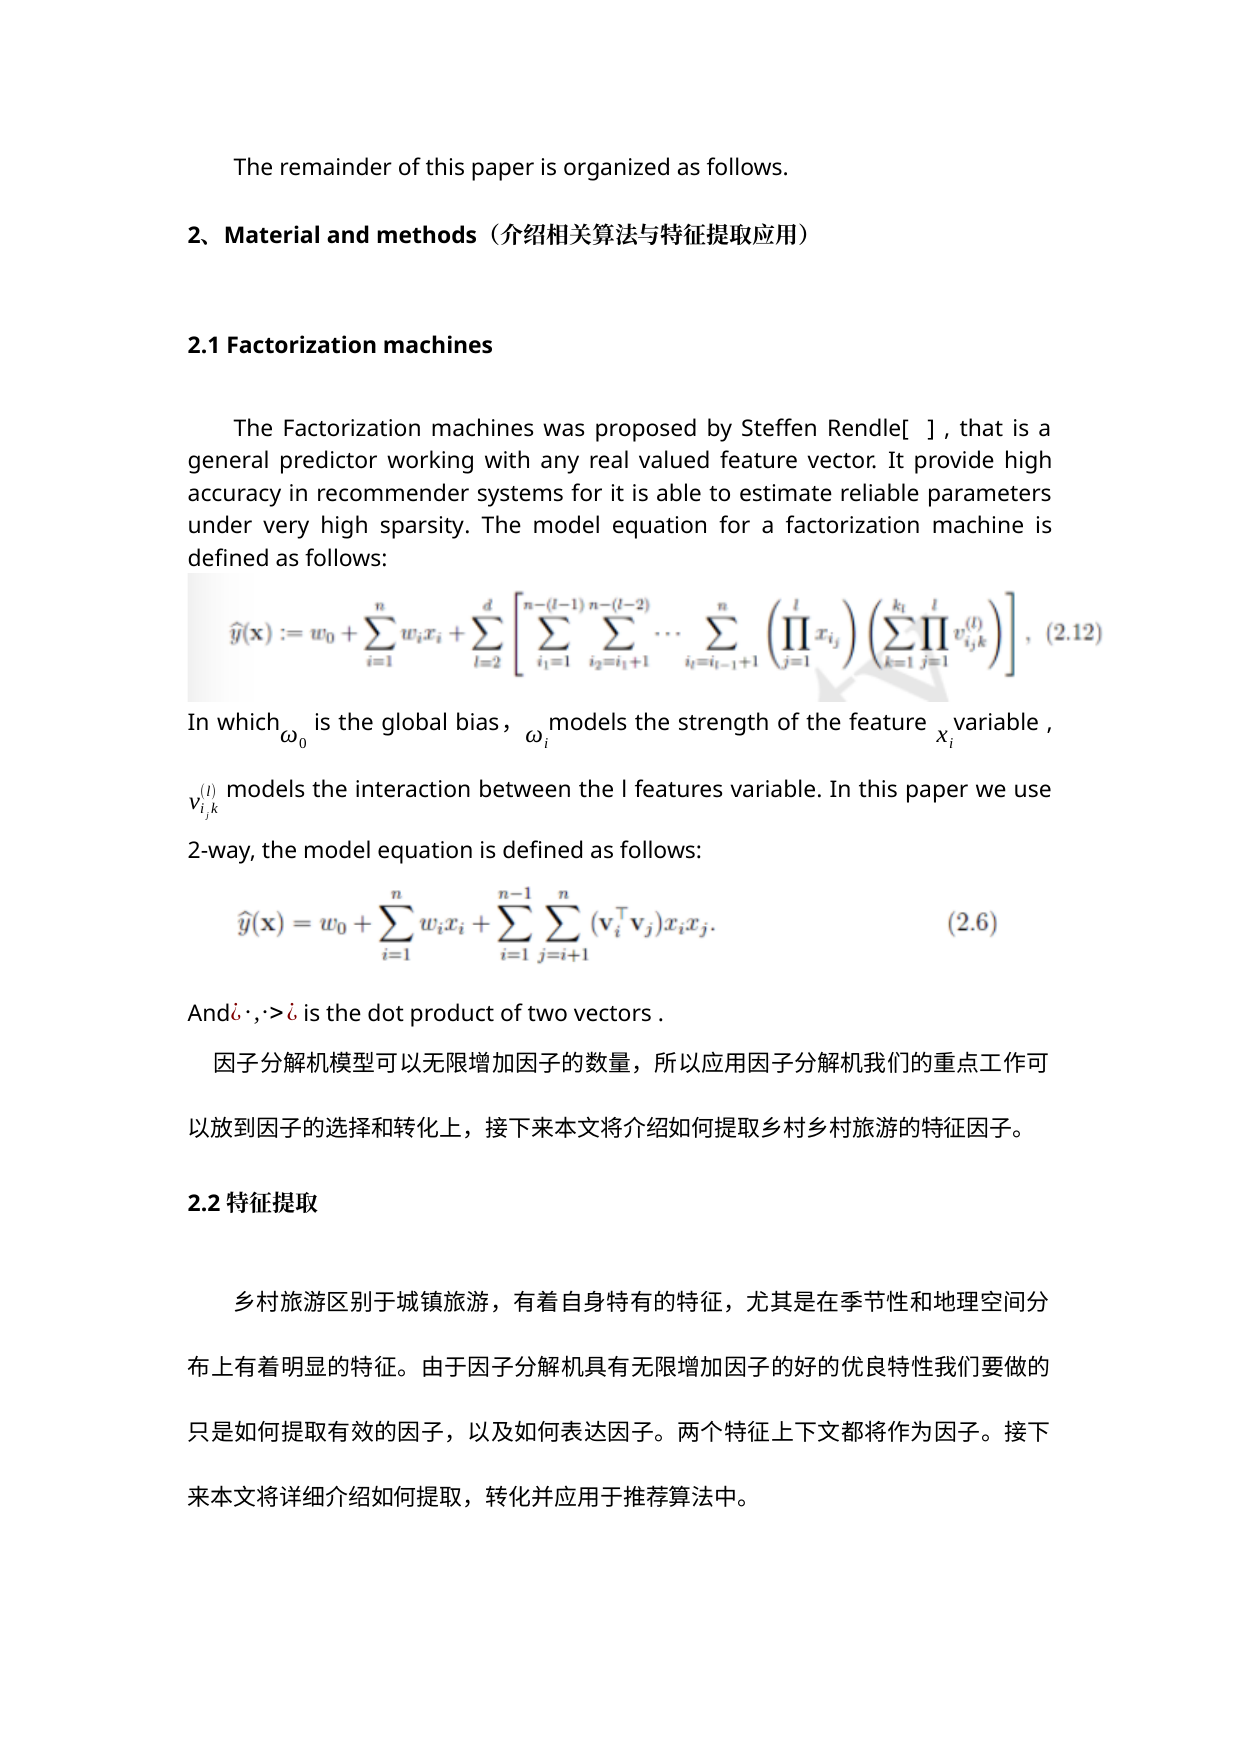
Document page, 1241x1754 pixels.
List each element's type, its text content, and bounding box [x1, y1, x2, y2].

subtitle 2.1 Factorization machines [187, 329, 1053, 361]
subtitle 2、Material and methods（介绍相关算法与特征提取应用） [187, 218, 1053, 250]
text 乡村旅游区别于城镇旅游，有着自身特有的特征，尤其是在季节性和地理空间分布上有着明显的特征。由于因子分解机具有无限增加因子的好的优良特性我们要做的只是如何提取有效的因子，以及如何表达因子。两个特征上下文都将作为因子。接下来本文将详细介绍如何提取，转化并应用于推荐算法中。 [187, 1268, 1053, 1528]
text The Factorization machines was proposed by Steffen Rendle[ ] , that is a general predictor working with any real valued feature vector. It provide high accuracy in recommender systems for it is able to estimate reliable parameters under very high sparsity. The model equation for a factorization machine is defined as follows: [187, 411, 1053, 573]
text The remainder of this paper is organized as follows. [187, 150, 1053, 182]
text In which is the global bias，models the strength of the feature variable , models the interaction between the l features variable. In this paper we use 2-way, the model equation is defined as follows: [187, 704, 1053, 866]
picture [187, 866, 1039, 984]
subtitle 2.2 特征提取 [187, 1186, 1053, 1218]
text 因子分解机模型可以无限增加因子的数量，所以应用因子分解机我们的重点工作可以放到因子的选择和转化上，接下来本文将介绍如何提取乡村乡村旅游的特征因子。 [187, 1029, 1053, 1159]
picture [187, 573, 1137, 702]
